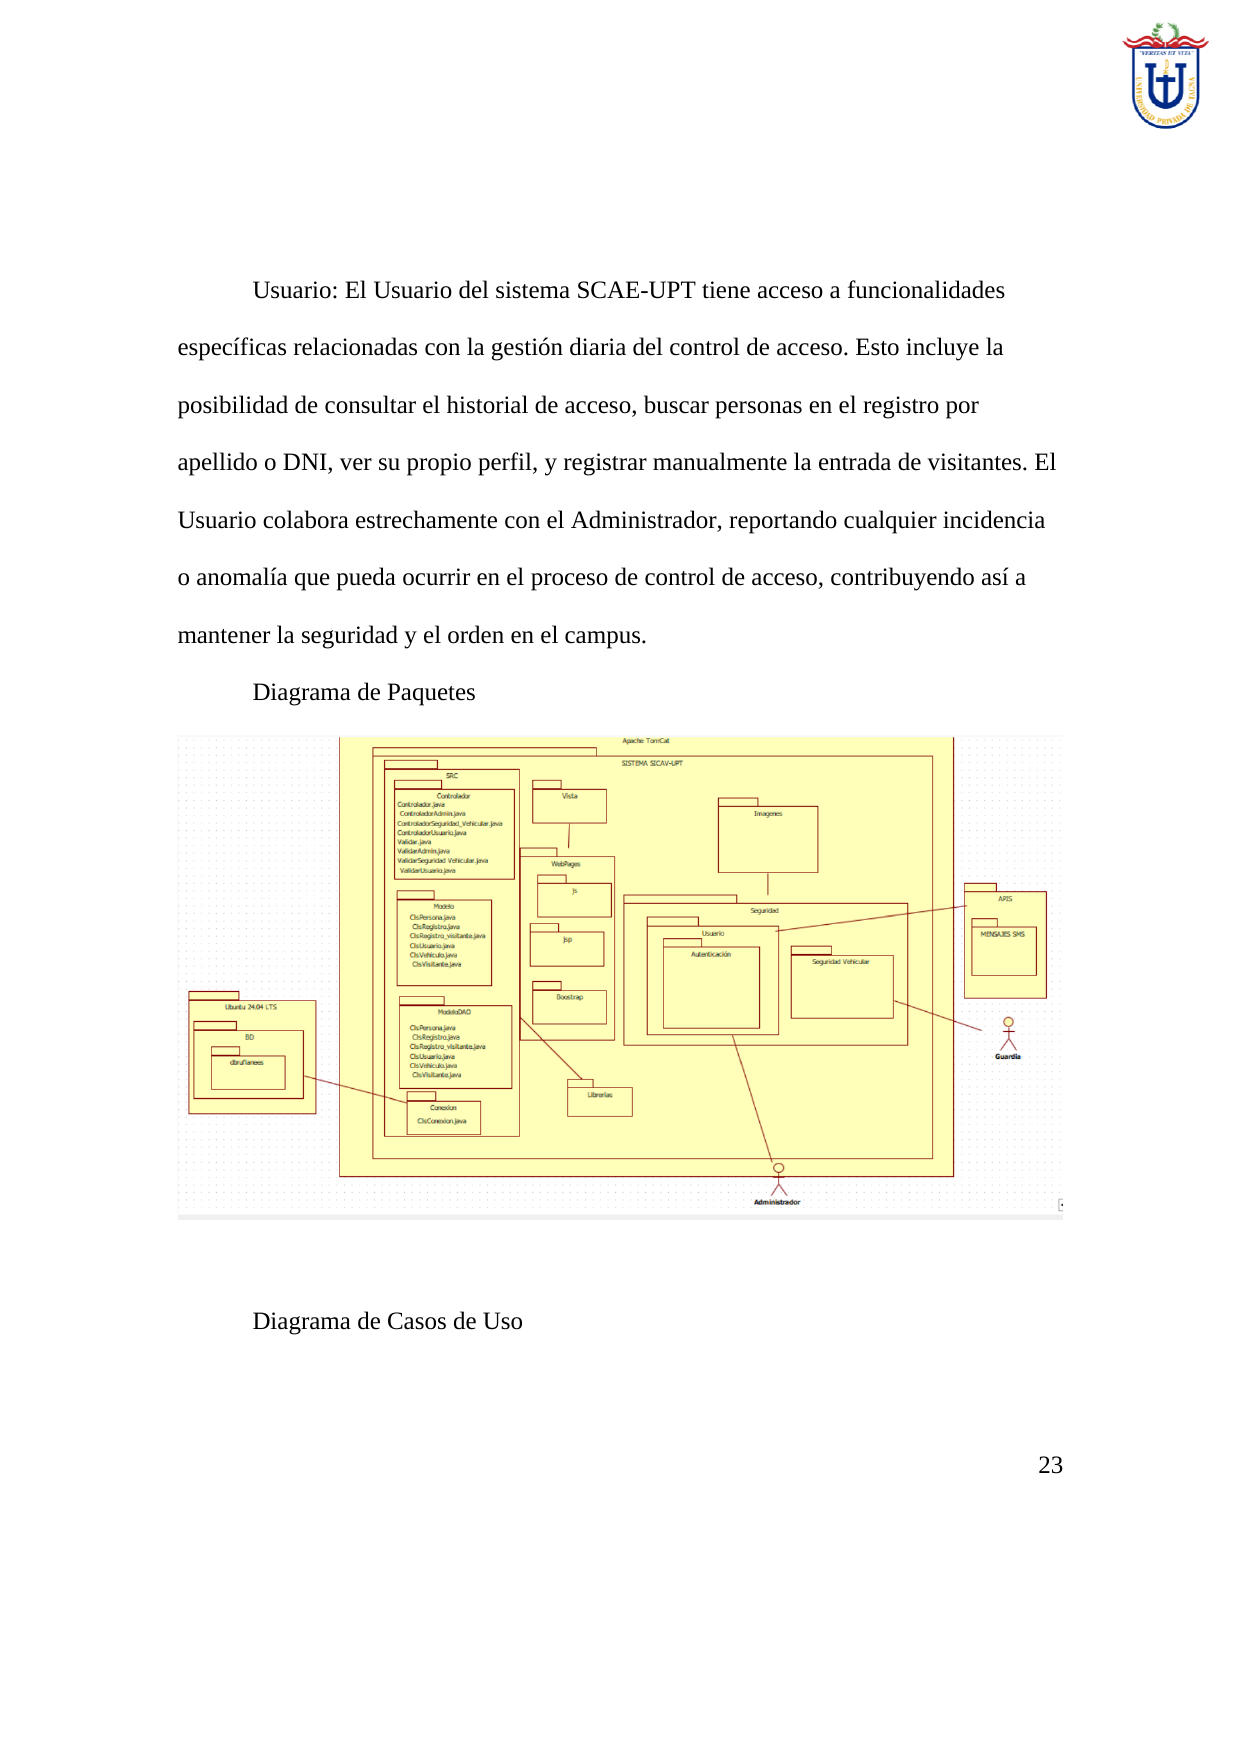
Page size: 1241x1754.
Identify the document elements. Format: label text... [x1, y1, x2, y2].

picture [1121, 22, 1210, 129]
picture [177, 735, 1063, 1220]
text Diagrama de Casos de Uso [177, 1306, 1063, 1334]
text Usuario: El Usuario del sistema SCAE-UPT tiene acceso a funcionalidades específicas relacionadas con la gestión diaria del control de acceso. Esto incluye la posibilidad de consultar el historial de acceso, buscar personas en el registro por apellido o DNI, ver su propio perfil, y registrar manualmente la entrada de visitantes. El Usuario colabora estrechamente con el Administrador, reportando cualquier incidencia o anomalía que pueda ocurrir en el proceso de control de acceso, contribuyendo así a mantener la seguridad y el orden en el campus. [177, 275, 1063, 649]
text Diagrama de Paquetes [177, 677, 1063, 706]
